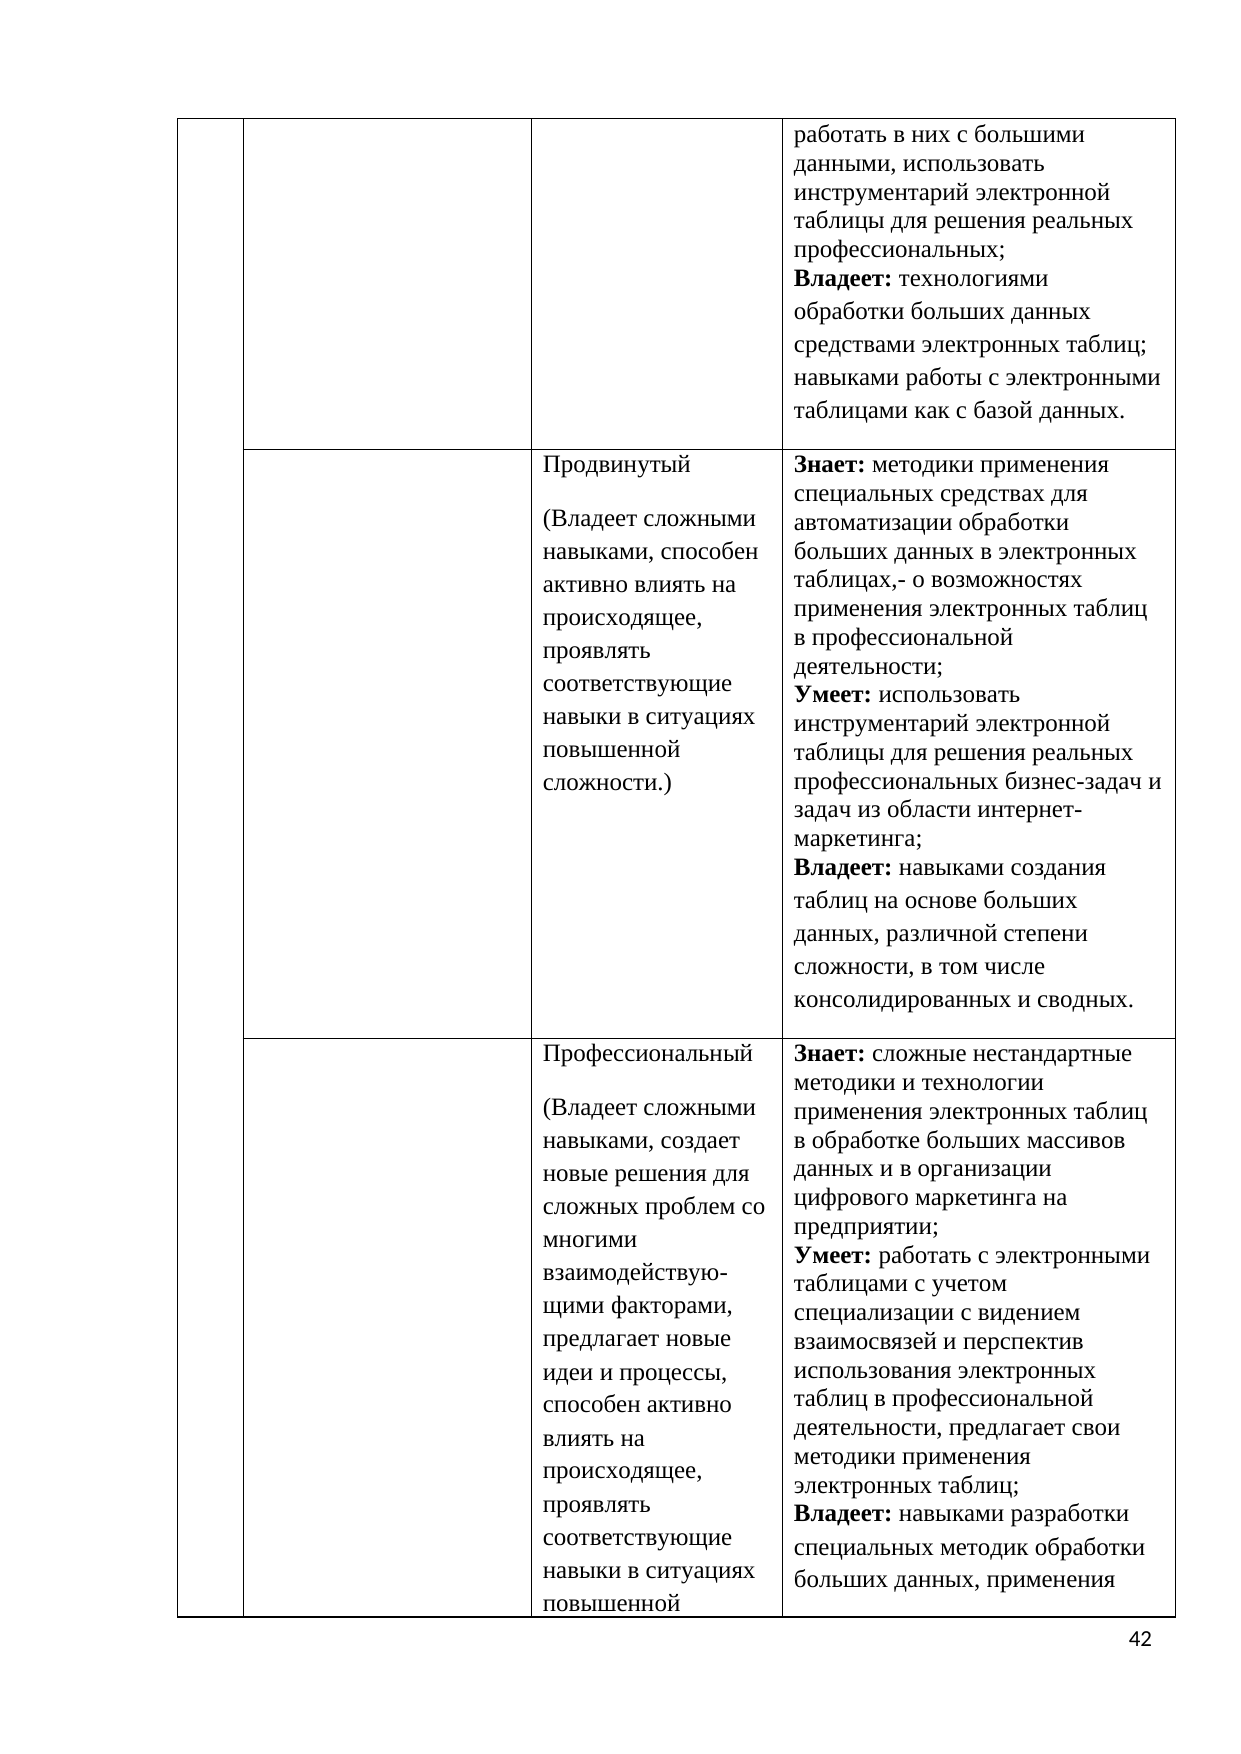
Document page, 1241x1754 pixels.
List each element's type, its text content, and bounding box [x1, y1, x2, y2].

table_cell Продвинутый (Владеет сложными навыками, способен активно влиять на происходящее, проявлять соответствующие навыки в ситуациях повышенной сложности.) [532, 450, 782, 1037]
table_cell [783, 119, 1175, 448]
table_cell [532, 1039, 782, 1616]
table_cell [244, 119, 531, 448]
table_cell [244, 1039, 531, 1616]
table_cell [783, 1039, 1175, 1616]
table_cell [244, 450, 531, 1037]
table_cell Знает: методики применения специальных средствах для автоматизации обработки больших данных в электронных таблицах,- о возможностях применения электронных таблиц в профессиональной деятельности; Умеет: использовать инструментарий электронной таблицы для решения реальных профессиональных бизнес-задач и задач из области интернет-маркетинга; Владеет: навыками создания таблиц на основе больших данных, различной степени сложности, в том числе консолидированных и сводных. [783, 450, 1175, 1037]
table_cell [532, 119, 782, 448]
